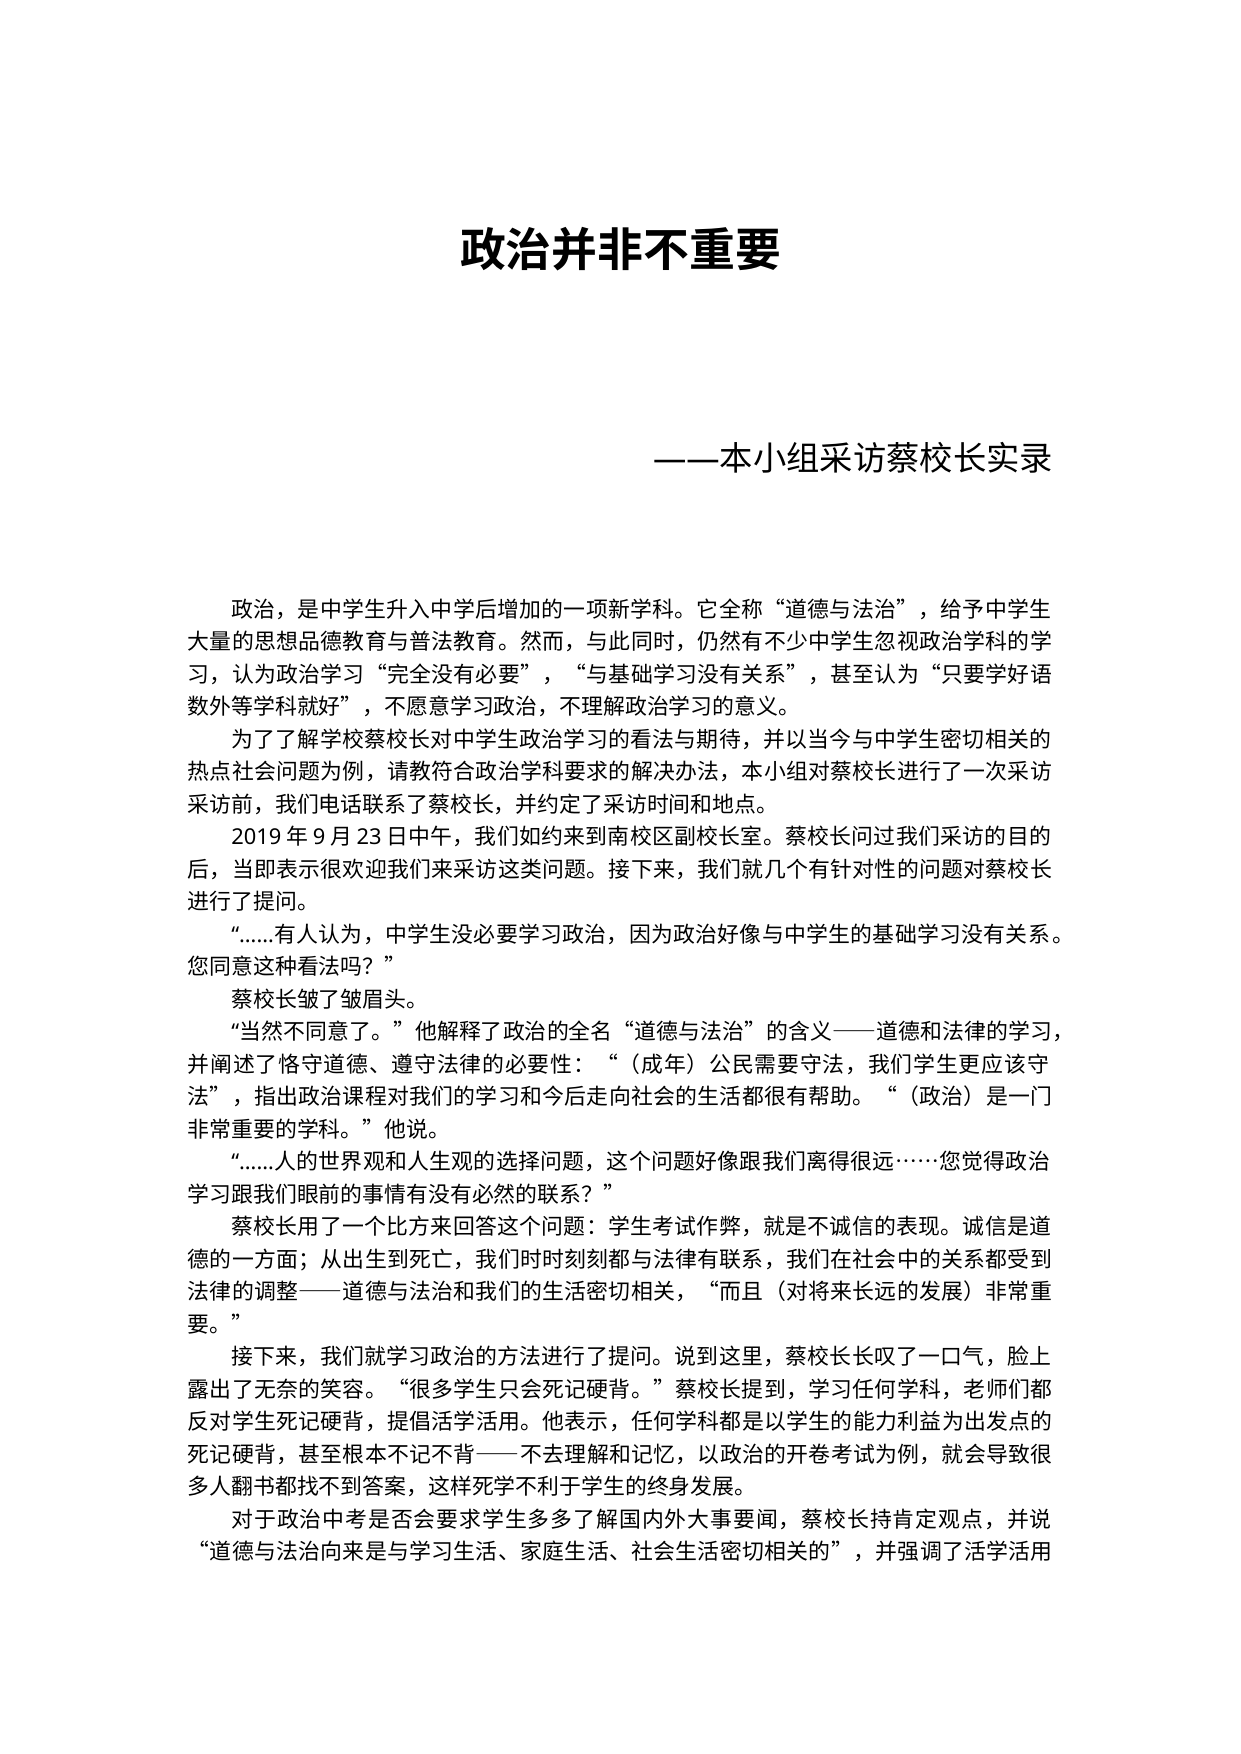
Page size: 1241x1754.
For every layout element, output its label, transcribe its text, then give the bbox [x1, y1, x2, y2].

text “……人的世界观和人生观的选择问题，这个问题好像跟我们离得很远……您觉得政治学习跟我们眼前的事情有没有必然的联系？” [187, 1144, 1053, 1209]
text 蔡校长皱了皱眉头。 [187, 981, 1053, 1014]
subtitle ——本小组采访蔡校长实录 [187, 424, 1053, 489]
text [187, 1501, 1053, 1566]
text “当然不同意了。”他解释了政治的全名“道德与法治”的含义——道德和法律的学习，并阐述了恪守道德、遵守法律的必要性：“（成年）公民需要守法，我们学生更应该守法”，指出政治课程对我们的学习和今后走向社会的生活都很有帮助。“（政治）是一门非常重要的学科。”他说。 [187, 1014, 1053, 1144]
text 蔡校长用了一个比方来回答这个问题：学生考试作弊，就是不诚信的表现。诚信是道德的一方面；从出生到死亡，我们时时刻刻都与法律有联系，我们在社会中的关系都受到法律的调整——道德与法治和我们的生活密切相关，“而且（对将来长远的发展）非常重要。” [187, 1209, 1053, 1339]
subtitle 政治并非不重要 [187, 197, 1053, 295]
text 为了了解学校蔡校长对中学生政治学习的看法与期待，并以当今与中学生密切相关的热点社会问题为例，请教符合政治学科要求的解决办法，本小组对蔡校长进行了一次采访。采访前，我们电话联系了蔡校长，并约定了采访时间和地点。 [187, 721, 1053, 819]
text “……有人认为，中学生没必要学习政治，因为政治好像与中学生的基础学习没有关系。您同意这种看法吗？” [187, 916, 1053, 981]
text 政治，是中学生升入中学后增加的一项新学科。它全称“道德与法治”，给予中学生大量的思想品德教育与普法教育。然而，与此同时，仍然有不少中学生忽视政治学科的学习，认为政治学习“完全没有必要”，“与基础学习没有关系”，甚至认为“只要学好语数外等学科就好”，不愿意学习政治，不理解政治学习的意义。 [187, 591, 1053, 721]
text 接下来，我们就学习政治的方法进行了提问。说到这里，蔡校长长叹了一口气，脸上露出了无奈的笑容。“很多学生只会死记硬背。”蔡校长提到，学习任何学科，老师们都反对学生死记硬背，提倡活学活用。他表示，任何学科都是以学生的能力利益为出发点的，死记硬背，甚至根本不记不背——不去理解和记忆，以政治的开卷考试为例，就会导致很多人翻书都找不到答案，这样死学不利于学生的终身发展。 [187, 1339, 1053, 1501]
text 2019年9月23日中午，我们如约来到南校区副校长室。蔡校长问过我们采访的目的后，当即表示很欢迎我们来采访这类问题。接下来，我们就几个有针对性的问题对蔡校长进行了提问。 [187, 819, 1053, 916]
